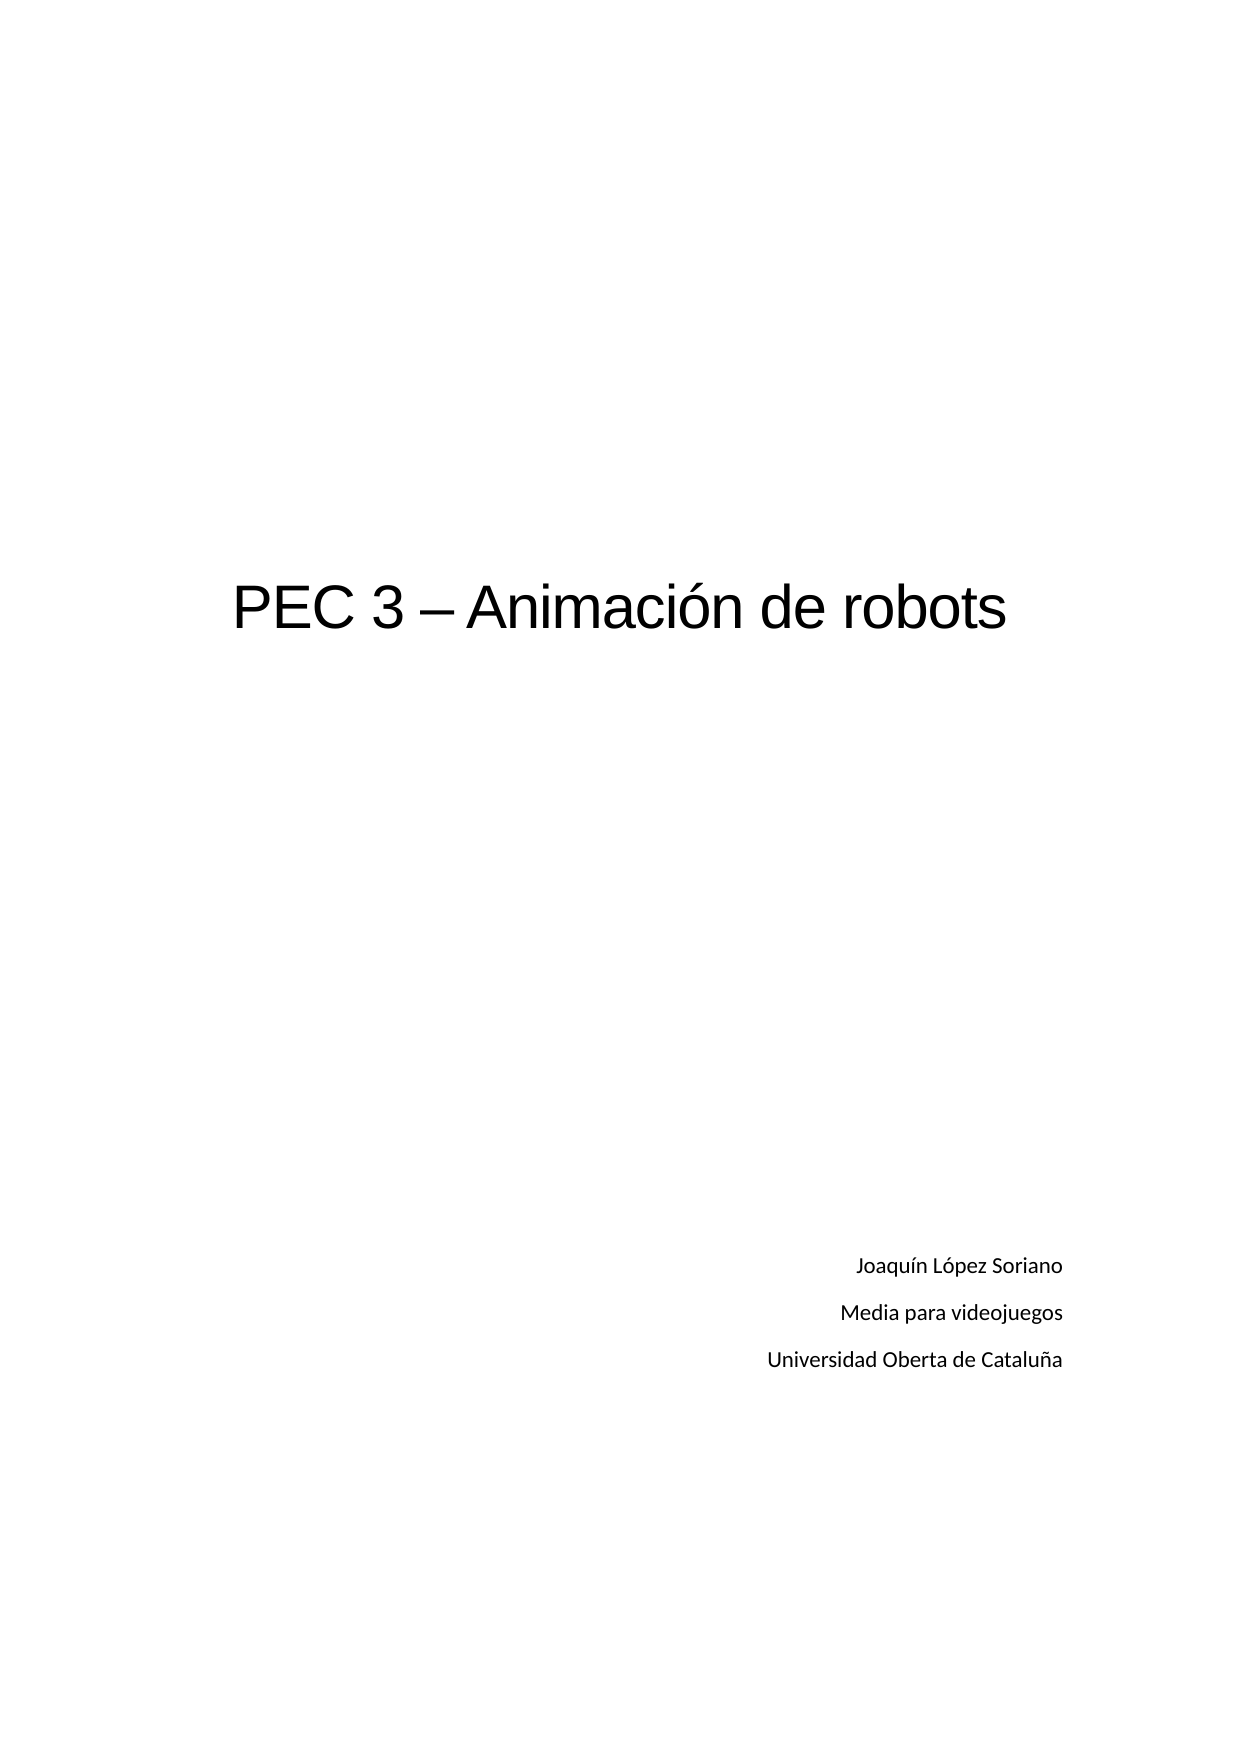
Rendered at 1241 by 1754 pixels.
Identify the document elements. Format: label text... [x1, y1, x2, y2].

title PEC 3 – Animación de robots [177, 571, 1063, 642]
text Media para videojuegos [177, 1298, 1063, 1326]
text Universidad Oberta de Cataluña [177, 1345, 1063, 1373]
text Joaquín López Soriano [177, 1251, 1063, 1279]
